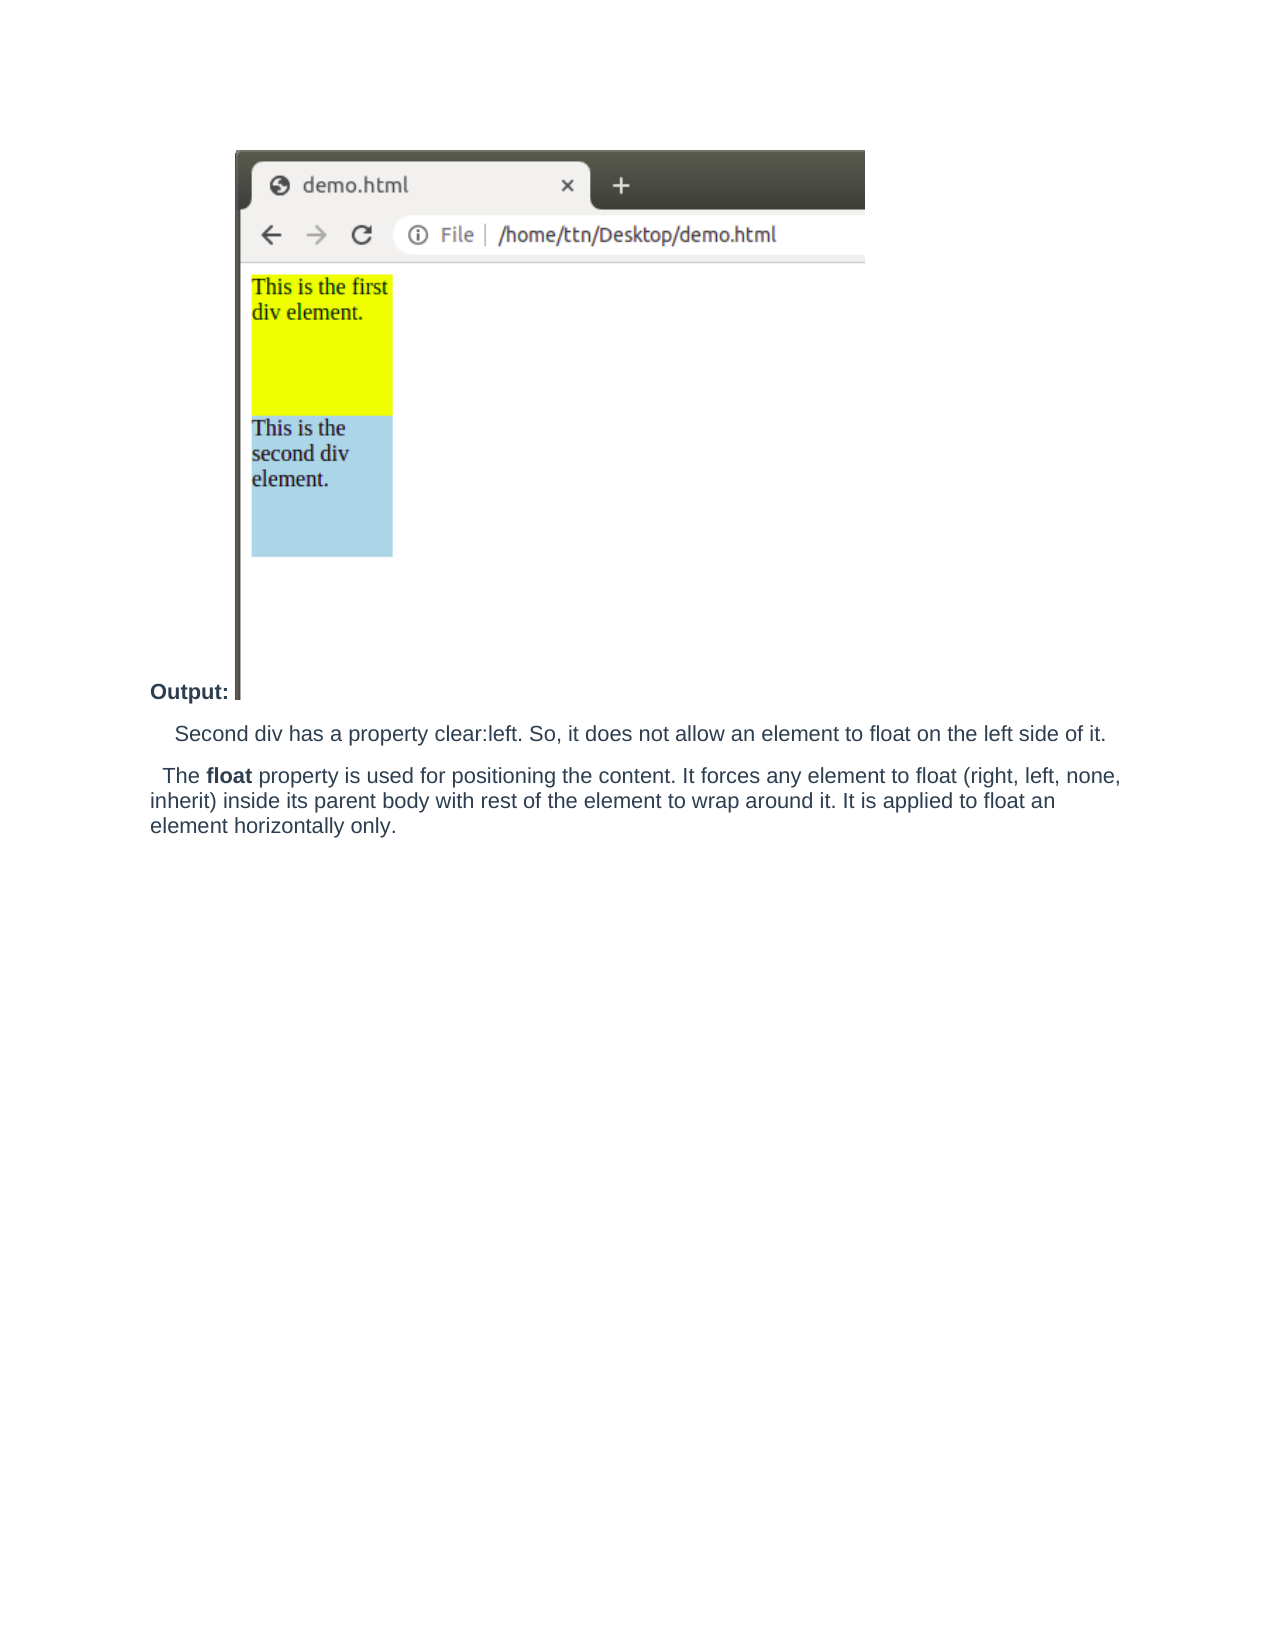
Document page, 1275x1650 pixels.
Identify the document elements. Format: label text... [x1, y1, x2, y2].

text Second div has a property clear:left. So, it does not allow an element to float on the left side of it. [150, 721, 1125, 746]
picture [235, 150, 865, 700]
text The float property is used for positioning the content. It forces any element to float (right, left, none, inherit) inside its parent body with rest of the element to wrap around it. It is applied to float an element horizontally only. [150, 763, 1125, 838]
